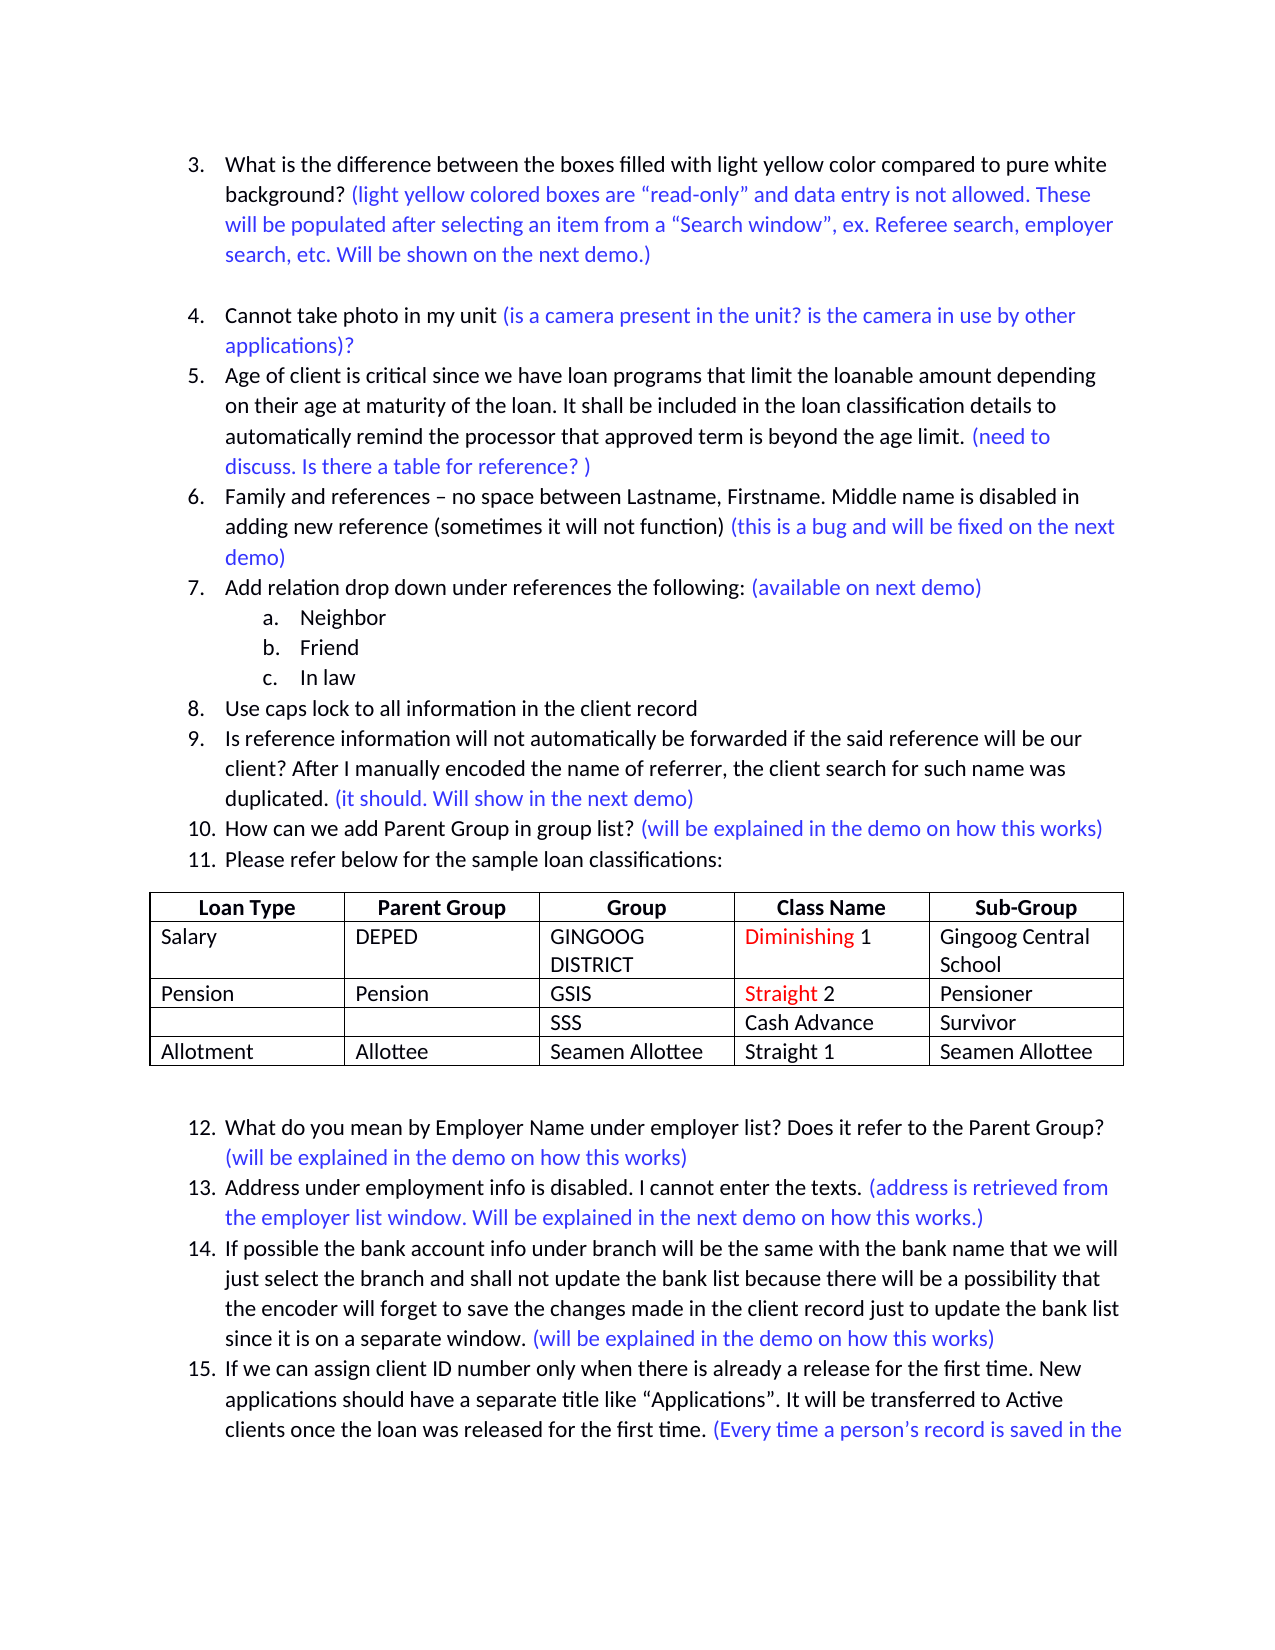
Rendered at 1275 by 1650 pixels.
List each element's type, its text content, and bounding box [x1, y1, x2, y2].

table_header Loan Type [151, 893, 344, 921]
table_cell GINGOOG DISTRICT [540, 922, 734, 978]
table_cell Straight 1 [735, 1037, 929, 1065]
table_cell Pensioner [930, 979, 1123, 1007]
list What do you mean by Employer Name under employer list? Does it refer to the Parent Group? (will be explained in the demo on how this works) [187, 1113, 1125, 1171]
list Family and references – no space between Lastname, Firstname. Middle name is disabled in adding new reference (sometimes it will not function) (this is a bug and will be fixed on the next demo) [187, 482, 1125, 571]
list Address under employment info is disabled. I cannot enter the texts. (address is retrieved from the employer list window. Will be explained in the next demo on how this works.) [187, 1173, 1125, 1232]
table_cell Allotment [151, 1037, 344, 1065]
table_cell Pension [151, 979, 344, 1007]
list Please refer below for the sample loan classifications: [187, 845, 1125, 873]
table_cell Seamen Allottee [930, 1037, 1123, 1065]
list If possible the bank account info under branch will be the same with the bank name that we will just select the branch and shall not update the bank list because there will be a possibility that the encoder will forget to save the changes made in the client record just to update the bank list since it is on a separate window. (will be explained in the demo on how this works) [187, 1234, 1125, 1352]
table_cell Diminishing 1 [735, 922, 929, 978]
list Is reference information will not automatically be forwarded if the said reference will be our client? After I manually encoded the name of referrer, the client search for such name was duplicated. (it should. Will show in the next demo) [187, 724, 1125, 812]
table_cell [151, 1008, 344, 1036]
table_cell Gingoog Central School [930, 922, 1123, 978]
table_cell GSIS [540, 979, 734, 1007]
table_cell SSS [540, 1008, 734, 1036]
list How can we add Parent Group in group list? (will be explained in the demo on how this works) [187, 814, 1125, 843]
list Use caps lock to all information in the client record [187, 694, 1125, 722]
table_cell [345, 1008, 539, 1036]
table_cell Salary [151, 922, 344, 978]
table_header Sub-Group [930, 893, 1123, 921]
table_cell Pension [345, 979, 539, 1007]
table_cell Seamen Allottee [540, 1037, 734, 1065]
list Age of client is critical since we have loan programs that limit the loanable amount depending on their age at maturity of the loan. It shall be included in the loan classification details to automatically remind the processor that approved term is beyond the age limit. (need to discuss. Is there a table for reference? ) [187, 361, 1125, 480]
list Cannot take photo in my unit (is a camera present in the unit? is the camera in use by other applications)? [187, 301, 1125, 359]
list In law [262, 663, 1125, 692]
table_header Parent Group [345, 893, 539, 921]
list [187, 1354, 1125, 1443]
list Neighbor [262, 603, 1125, 631]
table_cell DEPED [345, 922, 539, 978]
table_cell Allottee [345, 1037, 539, 1065]
table_cell Survivor [930, 1008, 1123, 1036]
table_cell Cash Advance [735, 1008, 929, 1036]
table_header Class Name [735, 893, 929, 921]
table_cell Straight 2 [735, 979, 929, 1007]
list Friend [262, 633, 1125, 661]
list What is the difference between the boxes filled with light yellow color compared to pure white background? (light yellow colored boxes are “read-only” and data entry is not allowed. These will be populated after selecting an item from a “Search window”, ex. Referee search, employer search, etc. Will be shown on the next demo.) [187, 150, 1125, 299]
list Add relation drop down under references the following: (available on next demo) [187, 573, 1125, 601]
table_header Group [540, 893, 734, 921]
